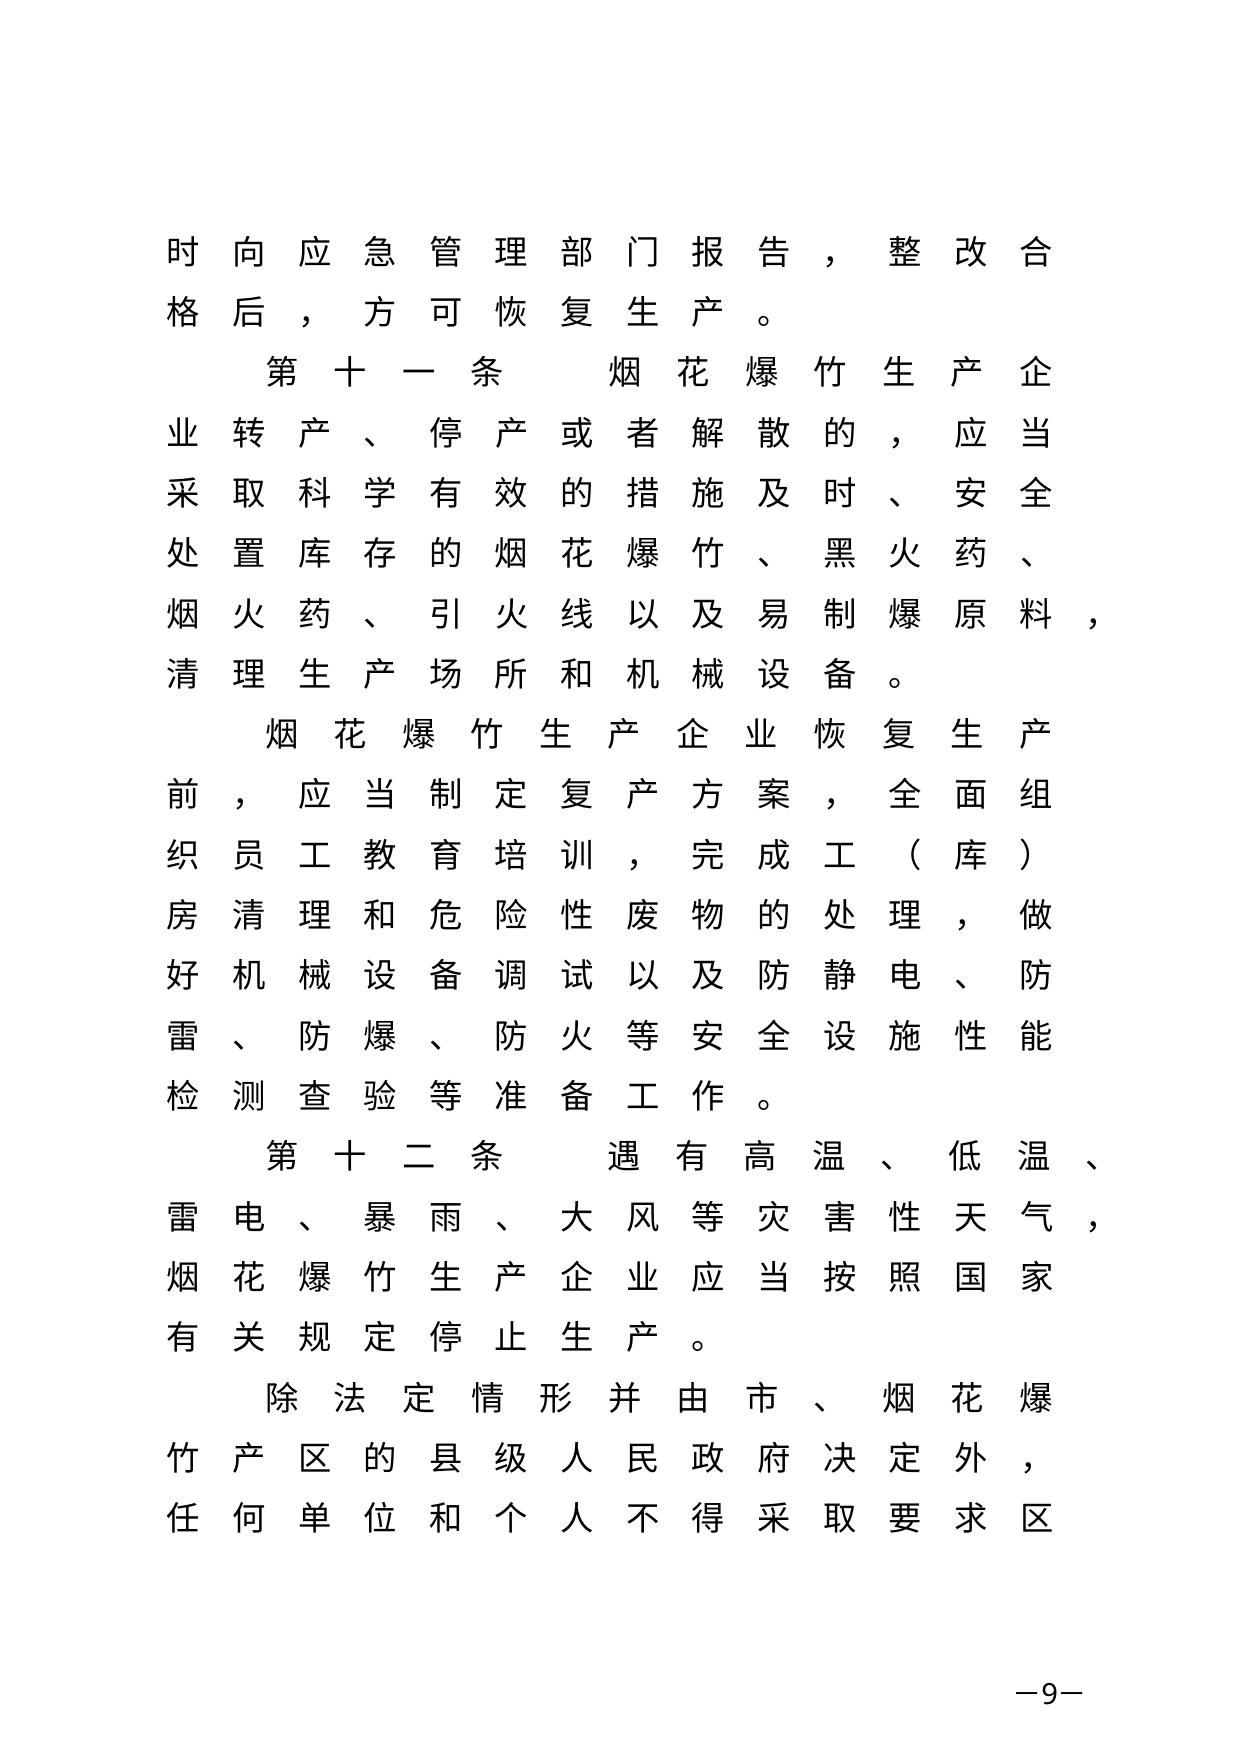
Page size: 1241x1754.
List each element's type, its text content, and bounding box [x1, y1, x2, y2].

text 第十一条 烟花爆竹生产企业转产、停产或者解散的，应当采取科学有效的措施及时、安全处置库存的烟花爆竹、黑火药、烟火药、引火线以及易制爆原料，清理生产场所和机械设备。 [167, 340, 1085, 702]
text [167, 1365, 1085, 1546]
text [167, 219, 1085, 340]
text 烟花爆竹生产企业恢复生产前，应当制定复产方案，全面组织员工教育培训，完成工（库）房清理和危险性废物的处理，做好机械设备调试以及防静电、防雷、防爆、防火等安全设施性能检测查验等准备工作。 [167, 702, 1085, 1124]
text 第十二条 遇有高温、低温、雷电、暴雨、大风等灾害性天气，烟花爆竹生产企业应当按照国家有关规定停止生产。 [167, 1124, 1085, 1365]
